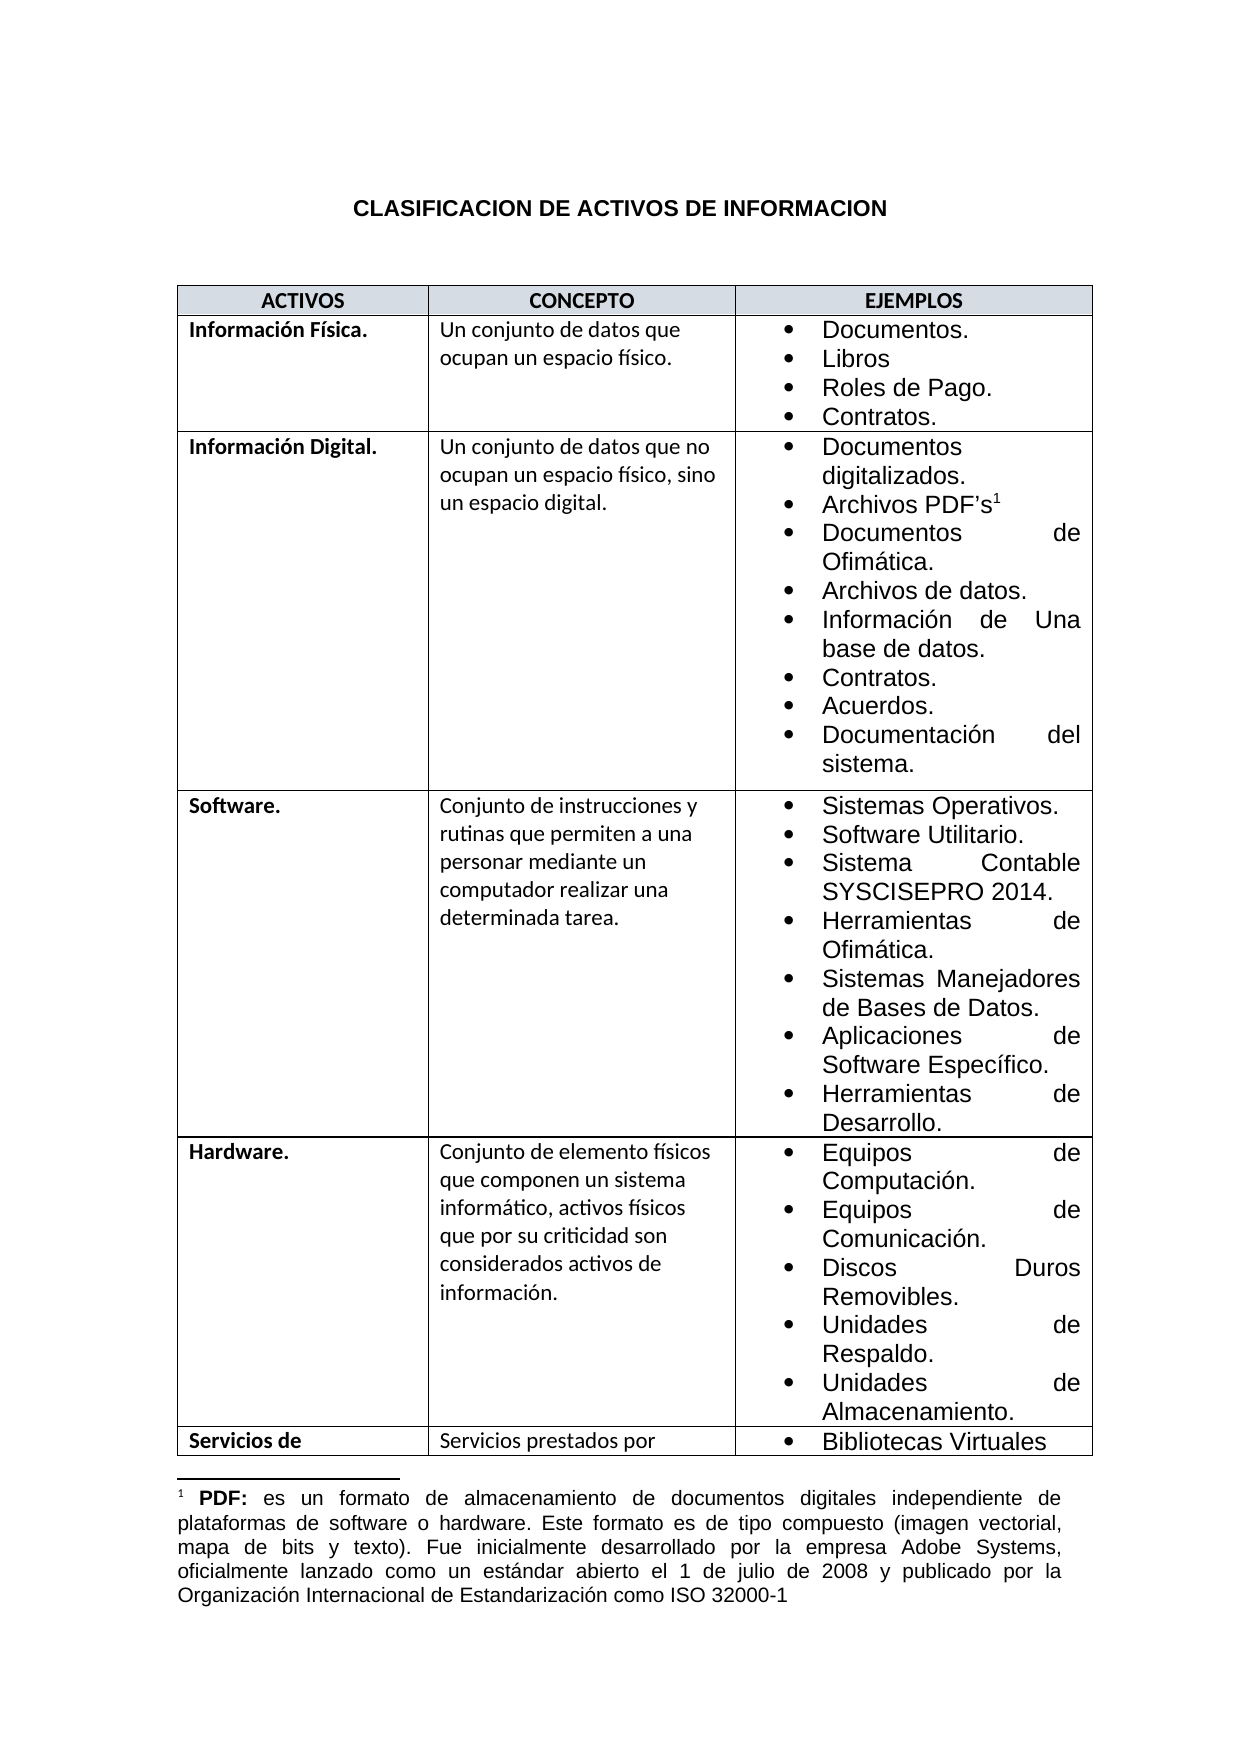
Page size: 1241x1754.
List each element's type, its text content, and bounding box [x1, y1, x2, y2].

table_cell Conjunto de instrucciones y rutinas que permiten a una personar mediante un computador realizar una determinada tarea. [429, 791, 735, 1136]
table_cell Sistemas Operativos. Software Utilitario. Sistema Contable SYSCISEPRO 2014. Herramientas de Ofimática. Sistemas Manejadores de Bases de Datos. Aplicaciones de Software Específico. Herramientas de Desarrollo. [736, 791, 1092, 1136]
table_cell Información Física. [178, 316, 428, 431]
table_cell Documentos. Libros Roles de Pago. Contratos. [736, 316, 1092, 431]
table_cell Conjunto de elemento físicos que componen un sistema informático, activos físicos que por su criticidad son considerados activos de información. [429, 1138, 735, 1426]
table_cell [178, 1427, 428, 1455]
table_cell Equipos de Computación. Equipos de Comunicación. Discos Duros Removibles. Unidades de Respaldo. Unidades de Almacenamiento. [736, 1138, 1092, 1426]
table_cell Hardware. [178, 1138, 428, 1426]
table_cell Información Digital. [178, 432, 428, 790]
table_header ACTIVOS [178, 286, 428, 314]
table_cell Un conjunto de datos que no ocupan un espacio físico, sino un espacio digital. [429, 432, 735, 790]
table_header CONCEPTO [429, 286, 735, 314]
text CLASIFICACION DE ACTIVOS DE INFORMACION [177, 194, 1063, 221]
table_header EJEMPLOS [736, 286, 1092, 314]
table_cell Documentos digitalizados. Archivos PDF’s Documentos de Ofimática. Archivos de datos. Información de Una base de datos. Contratos. Acuerdos. Documentación del sistema. [736, 432, 1092, 790]
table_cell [429, 1427, 735, 1455]
table_cell Un conjunto de datos que ocupan un espacio físico. [429, 316, 735, 431]
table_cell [736, 1427, 1092, 1455]
table_cell Software. [178, 791, 428, 1136]
